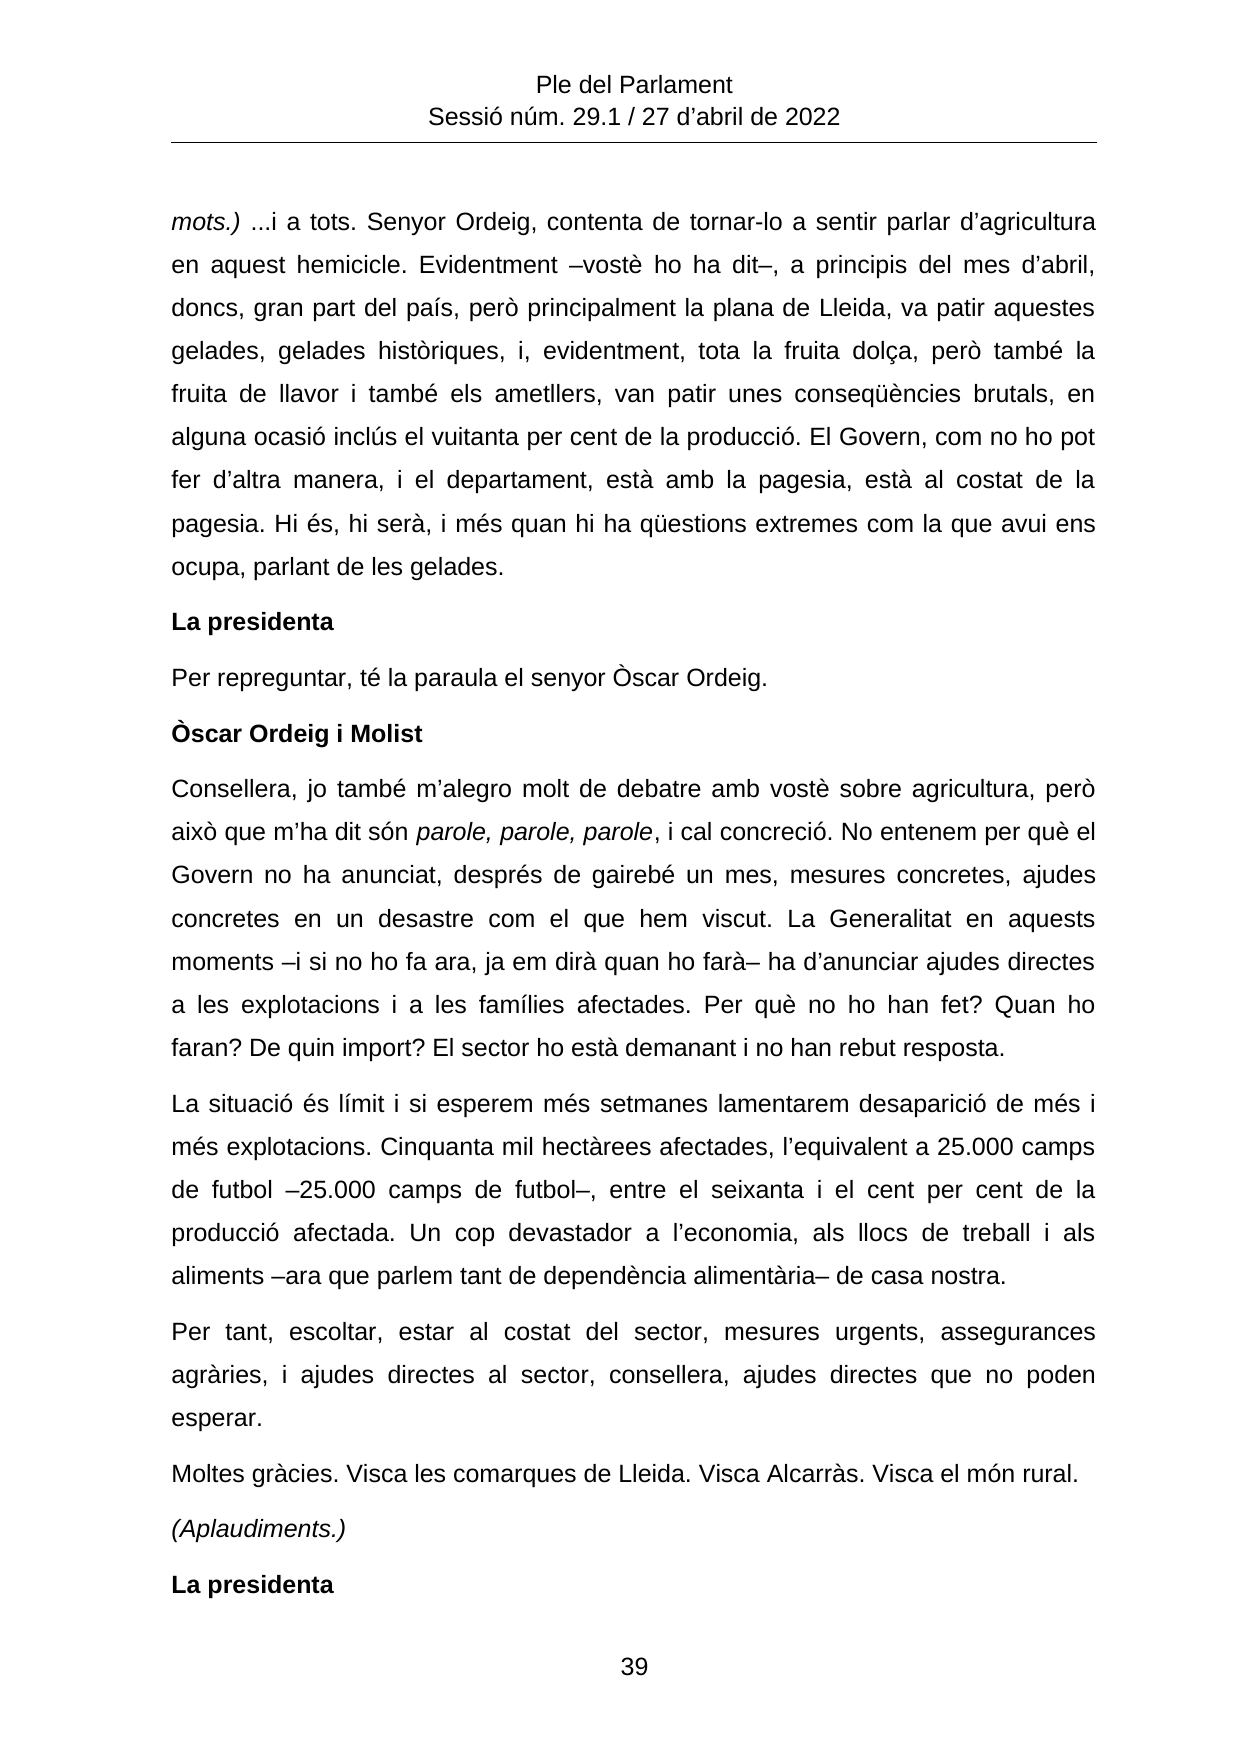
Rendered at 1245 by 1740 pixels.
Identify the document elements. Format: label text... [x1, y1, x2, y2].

text La situació és límit i si esperem més setmanes lamentarem desaparició de més i més explotacions. Cinquanta mil hectàrees afectades, l’equivalent a 25.000 camps de futbol –25.000 camps de futbol–, entre el seixanta i el cent per cent de la producció afectada. Un cop devastador a l’economia, als llocs de treball i als aliments –ara que parlem tant de dependència alimentària– de casa nostra. [171, 1089, 1097, 1290]
text (Aplaudiments.) [171, 1514, 1097, 1543]
text Consellera, jo també m’alegro molt de debatre amb vostè sobre agricultura, però això que m’ha dit són parole, parole, parole, i cal concreció. No entenem per què el Govern no ha anunciat, després de gairebé un mes, mesures concretes, ajudes concretes en un desastre com el que hem viscut. La Generalitat en aquests moments –i si no ho fa ara, ja em dirà quan ho farà– ha d’anunciar ajudes directes a les explotacions i a les famílies afectades. Per què no ho han fet? Quan ho faran? De quin import? El sector ho està demanant i no han rebut resposta. [171, 774, 1097, 1062]
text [171, 207, 1097, 581]
text Moltes gràcies. Visca les comarques de Lleida. Visca Alcarràs. Visca el món rural. [171, 1459, 1097, 1487]
text La presidenta [171, 1570, 1097, 1599]
text Per tant, escoltar, estar al costat del sector, mesures urgents, assegurances agràries, i ajudes directes al sector, consellera, ajudes directes que no poden esperar. [171, 1317, 1097, 1432]
text Per repreguntar, té la paraula el senyor Òscar Ordeig. [171, 663, 1097, 692]
text Òscar Ordeig i Molist [171, 719, 1097, 747]
text La presidenta [171, 607, 1097, 636]
